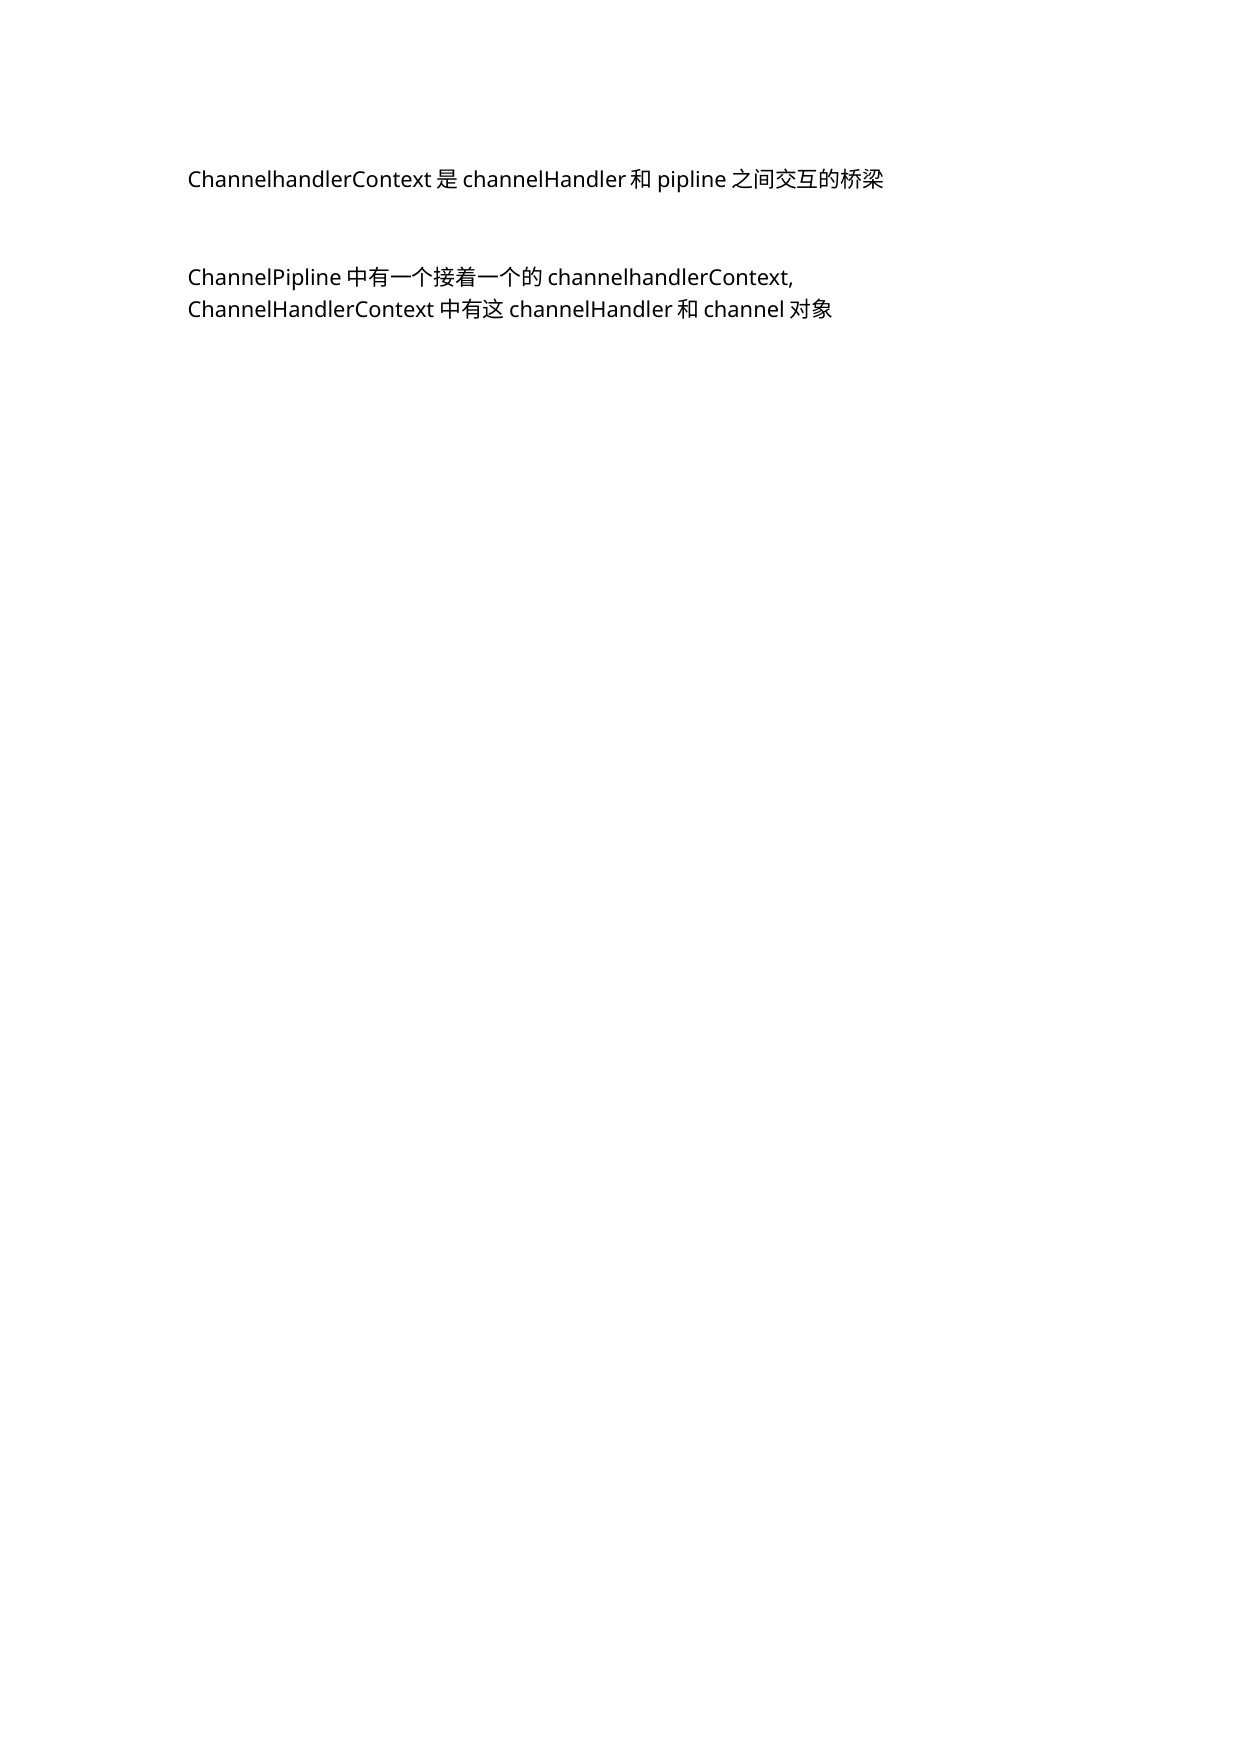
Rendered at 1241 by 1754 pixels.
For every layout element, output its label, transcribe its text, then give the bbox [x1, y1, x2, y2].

text ChannelPipline中有一个接着一个的channelhandlerContext, [187, 259, 1053, 292]
text ChannelHandlerContext中有这channelHandler和channel对象 [187, 292, 1053, 324]
text ChannelhandlerContext是channelHandler和pipline之间交互的桥梁 [187, 162, 1053, 194]
